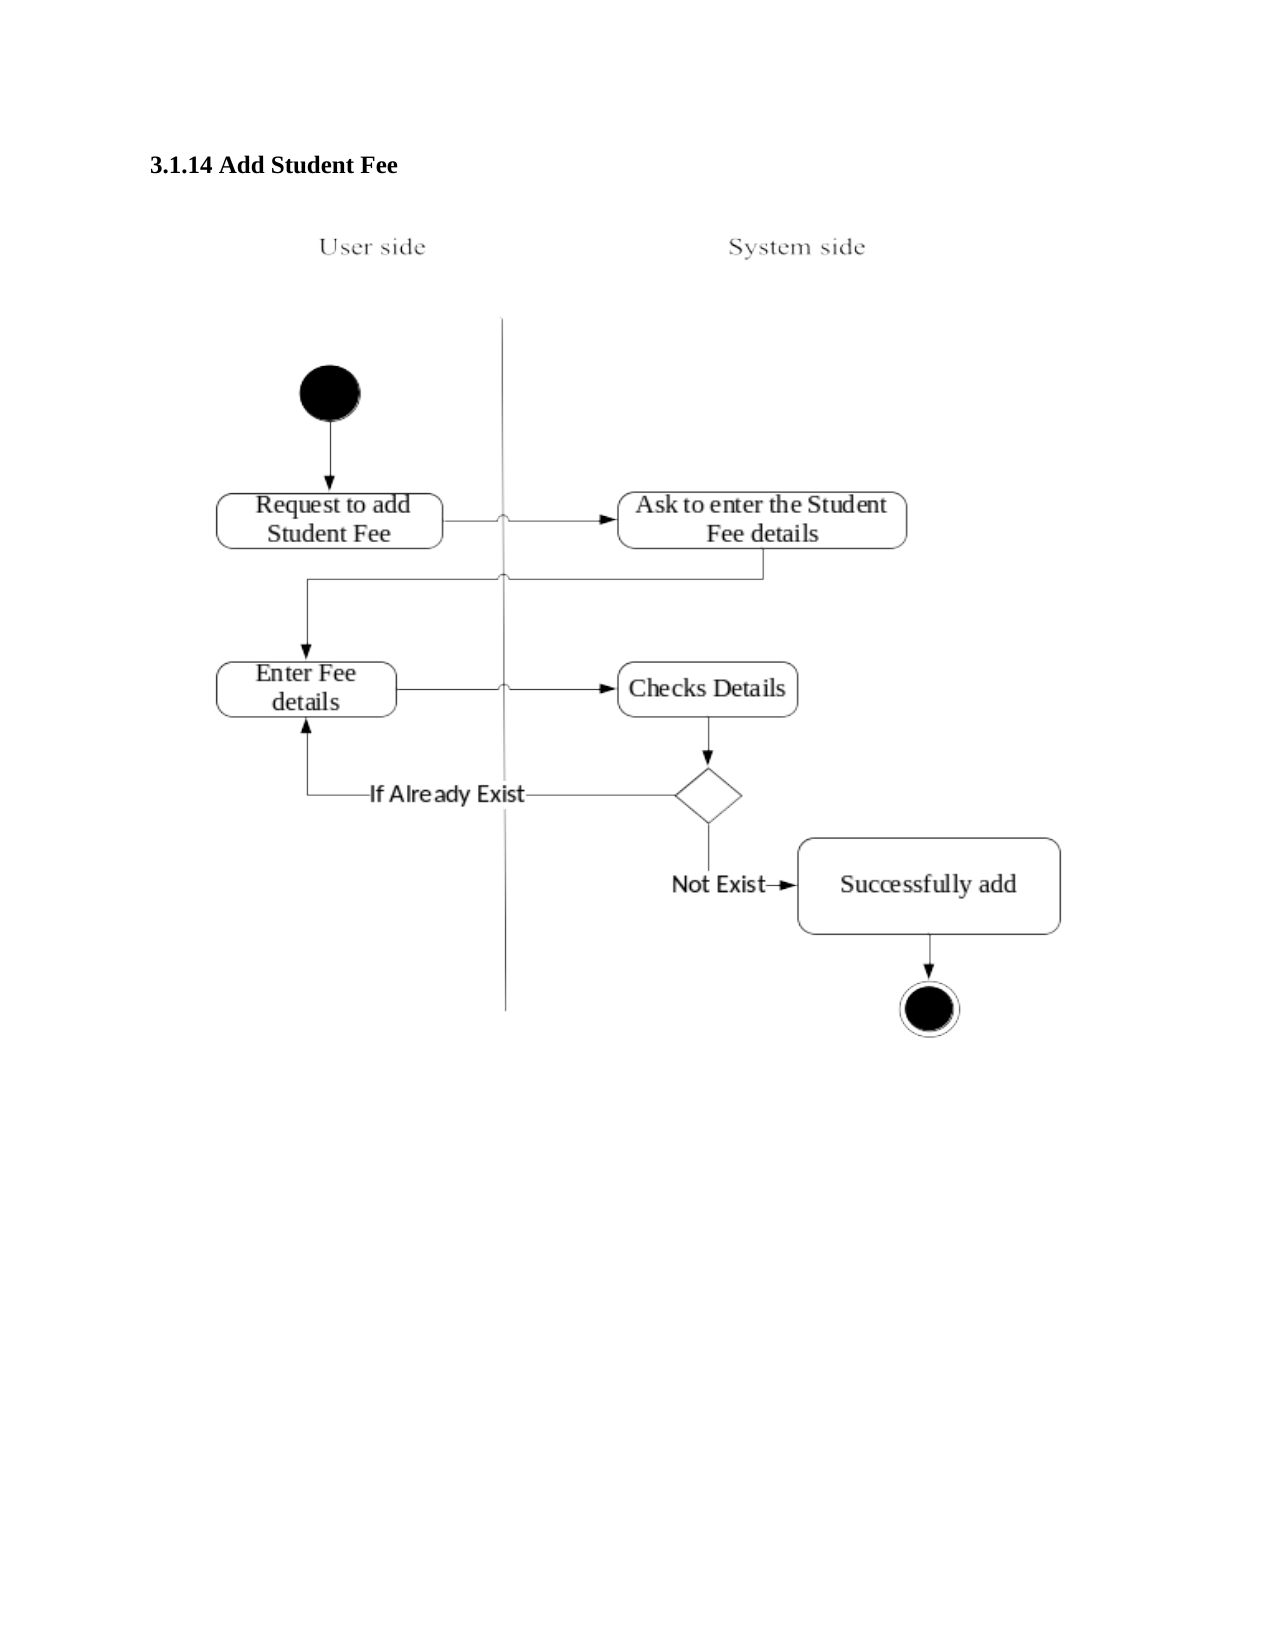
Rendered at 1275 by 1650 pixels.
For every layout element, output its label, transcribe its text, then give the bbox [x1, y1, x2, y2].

subtitle 3.1.14 Add Student Fee [150, 150, 1125, 179]
